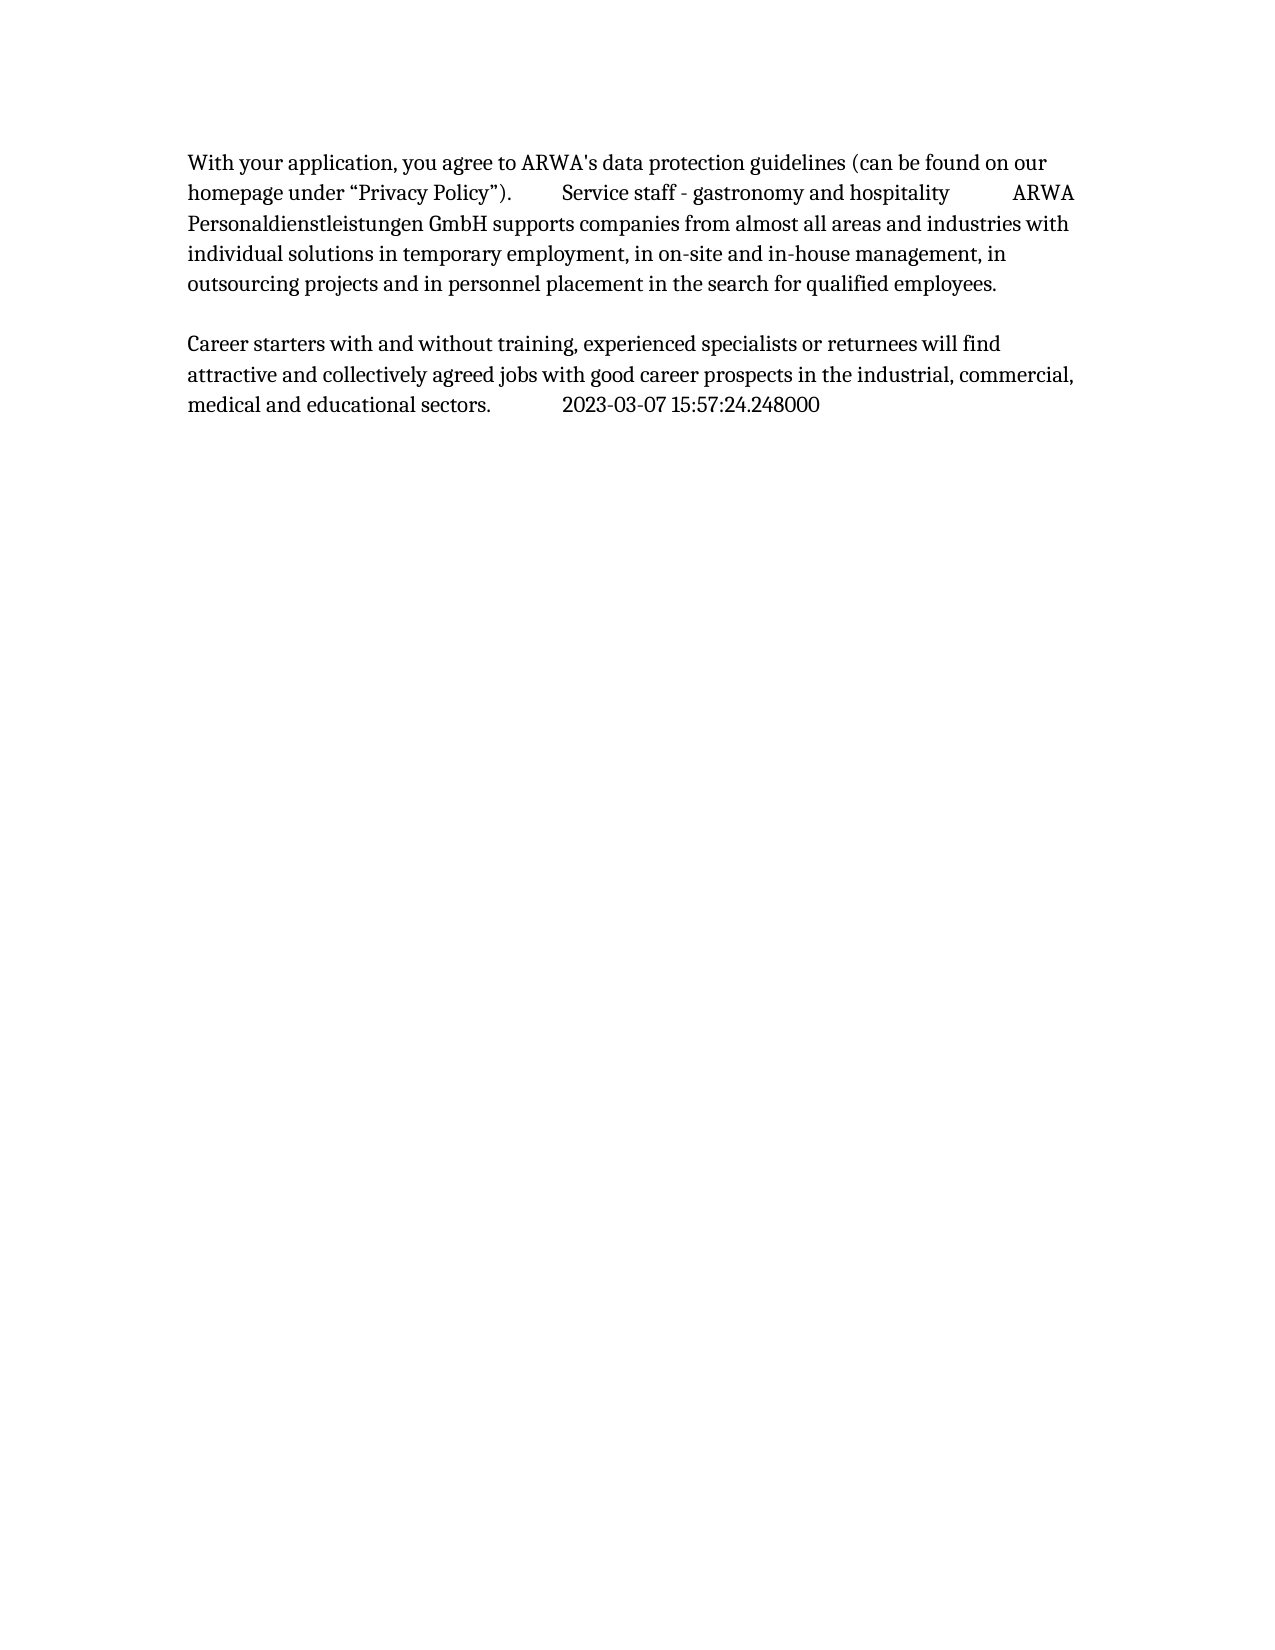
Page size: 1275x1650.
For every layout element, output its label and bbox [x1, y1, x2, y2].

text [187, 150, 1087, 448]
